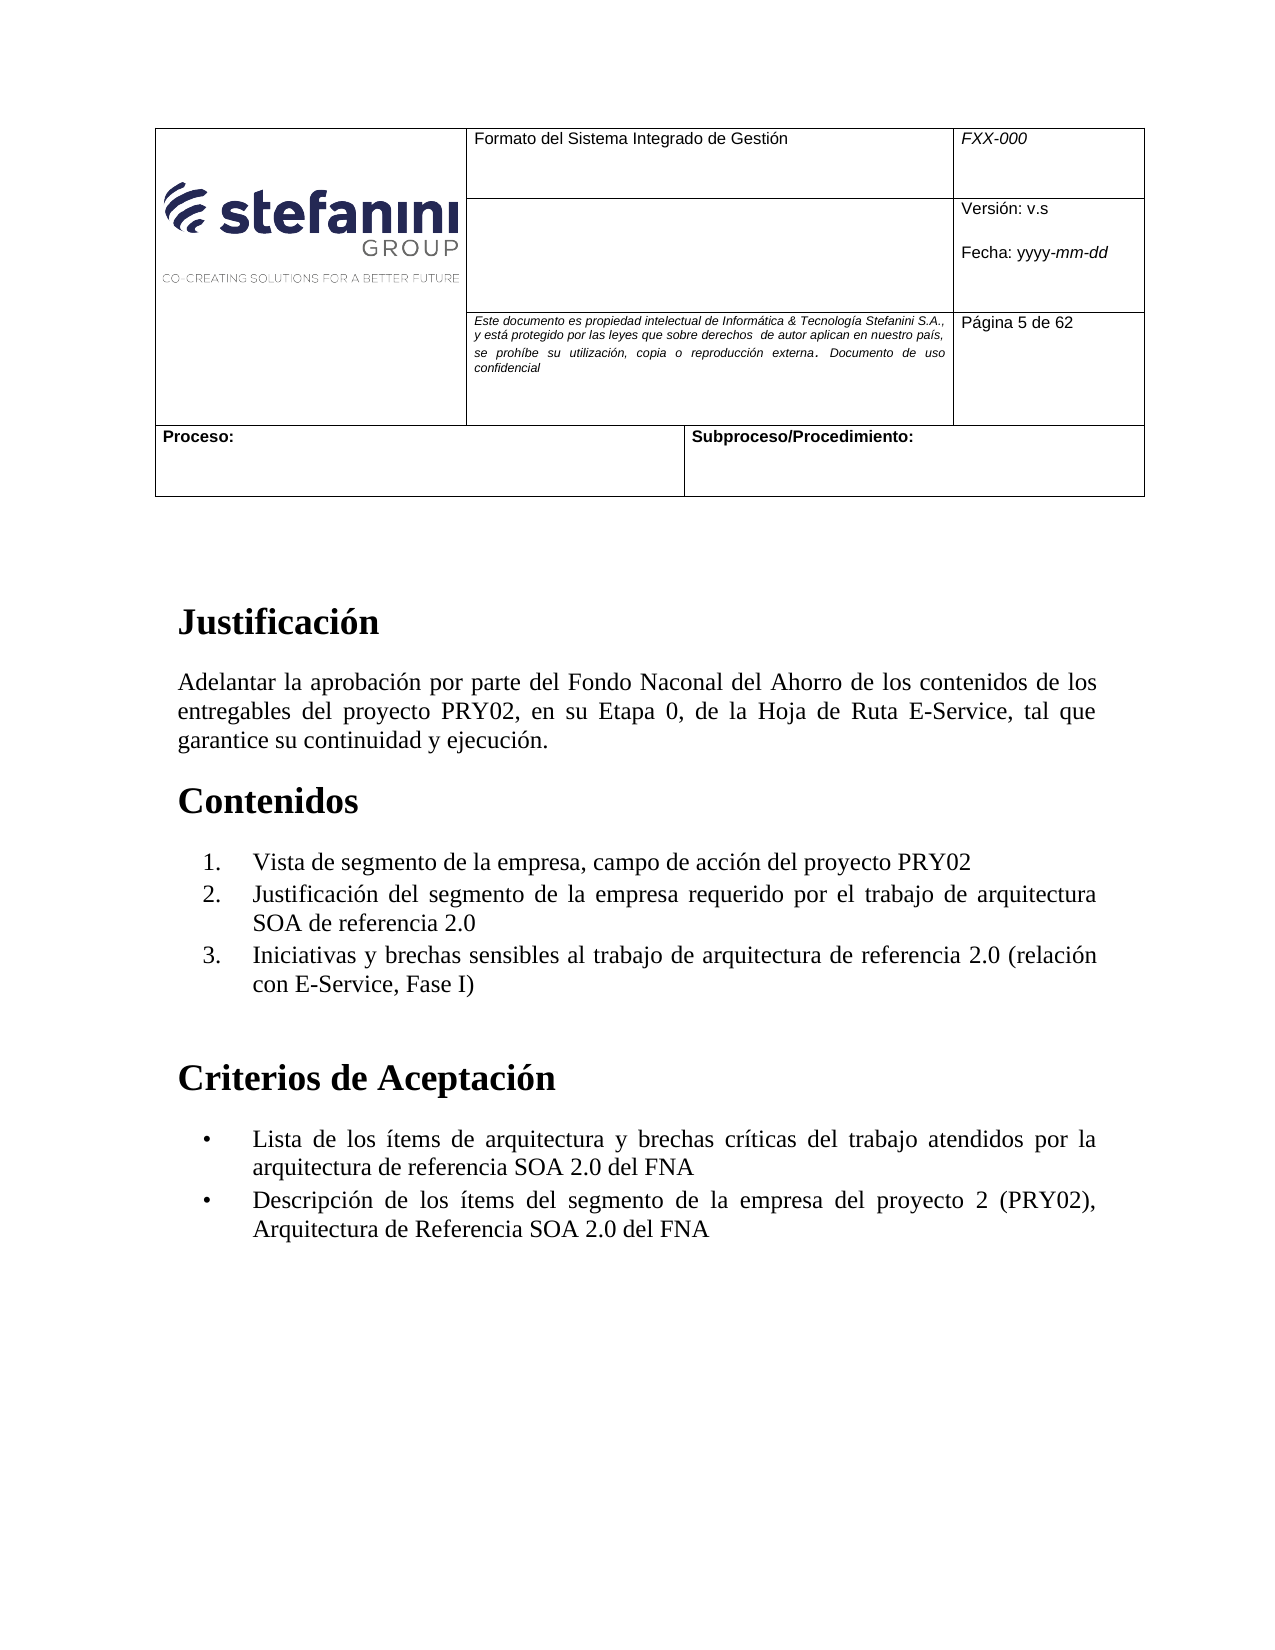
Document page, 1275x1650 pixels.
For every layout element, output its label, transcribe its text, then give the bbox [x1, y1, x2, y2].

list Lista de los ítems de arquitectura y brechas críticas del trabajo atendidos por la arquitectura de referencia SOA 2.0 del FNA [202, 1124, 1098, 1181]
list Vista de segmento de la empresa, campo de acción del proyecto PRY02 [202, 847, 1098, 876]
subtitle Criterios de Aceptación [177, 1056, 1098, 1099]
list Iniciativas y brechas sensibles al trabajo de arquitectura de referencia 2.0 (relación con E-Service, Fase I) [202, 941, 1098, 998]
list Descripción de los ítems del segmento de la empresa del proyecto 2 (PRY02), Arquitectura de Referencia SOA 2.0 del FNA [202, 1185, 1098, 1242]
text Adelantar la aprobación por parte del Fondo Naconal del Ahorro de los contenidos de los entregables del proyecto PRY02, en su Etapa 0, de la Hoja de Ruta E-Service, tal que garantice su continuidad y ejecución. [177, 667, 1098, 754]
subtitle Contenidos [177, 779, 1098, 822]
subtitle Justificación [177, 599, 1098, 642]
picture [162, 182, 460, 286]
list Justificación del segmento de la empresa requerido por el trabajo de arquitectura SOA de referencia 2.0 [202, 879, 1098, 937]
